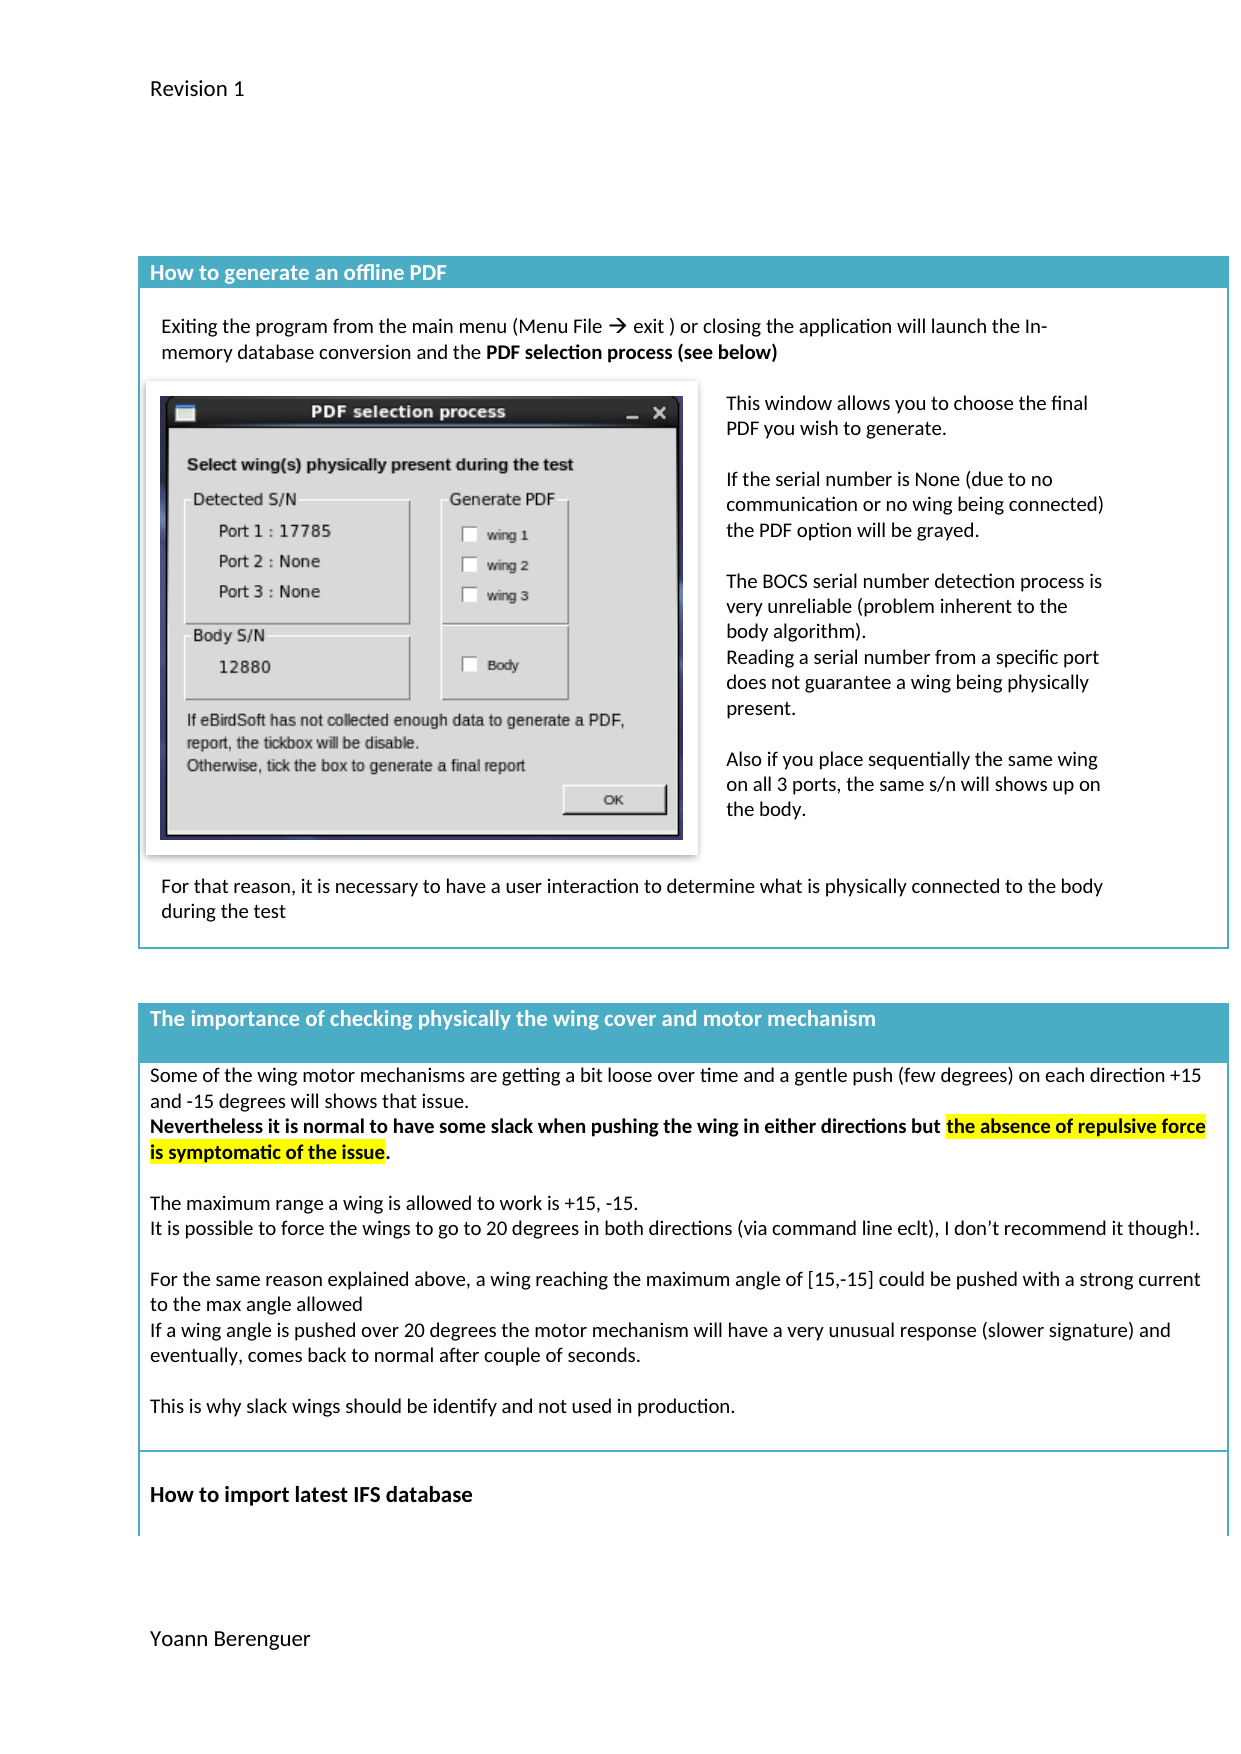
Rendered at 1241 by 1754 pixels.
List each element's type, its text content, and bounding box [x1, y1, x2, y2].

picture [160, 396, 683, 840]
table_header The importance of checking physically the wing cover and motor mechanism [140, 1005, 1227, 1061]
table_cell [140, 288, 1227, 947]
table_cell How to import latest IFS database [140, 1452, 1227, 1536]
table_header How to generate an offline PDF [140, 258, 1227, 286]
table_cell Some of the wing motor mechanisms are getting a bit loose over time and a gentle push (few degrees) on each direction +15 and -15 degrees will shows that issue. Nevertheless it is normal to have some slack when pushing the wing in either directions but the absence of repulsive force is symptomatic of the issue. The maximum range a wing is allowed to work is +15, -15. It is possible to force the wings to go to 20 degrees in both directions (via command line eclt), I don’t recommend it though!. For the same reason explained above, a wing reaching the maximum angle of [15,-15] could be pushed with a strong current to the max angle allowed If a wing angle is pushed over 20 degrees the motor mechanism will have a very unusual response (slower signature) and eventually, comes back to normal after couple of seconds. This is why slack wings should be identify and not used in production. [140, 1063, 1227, 1450]
